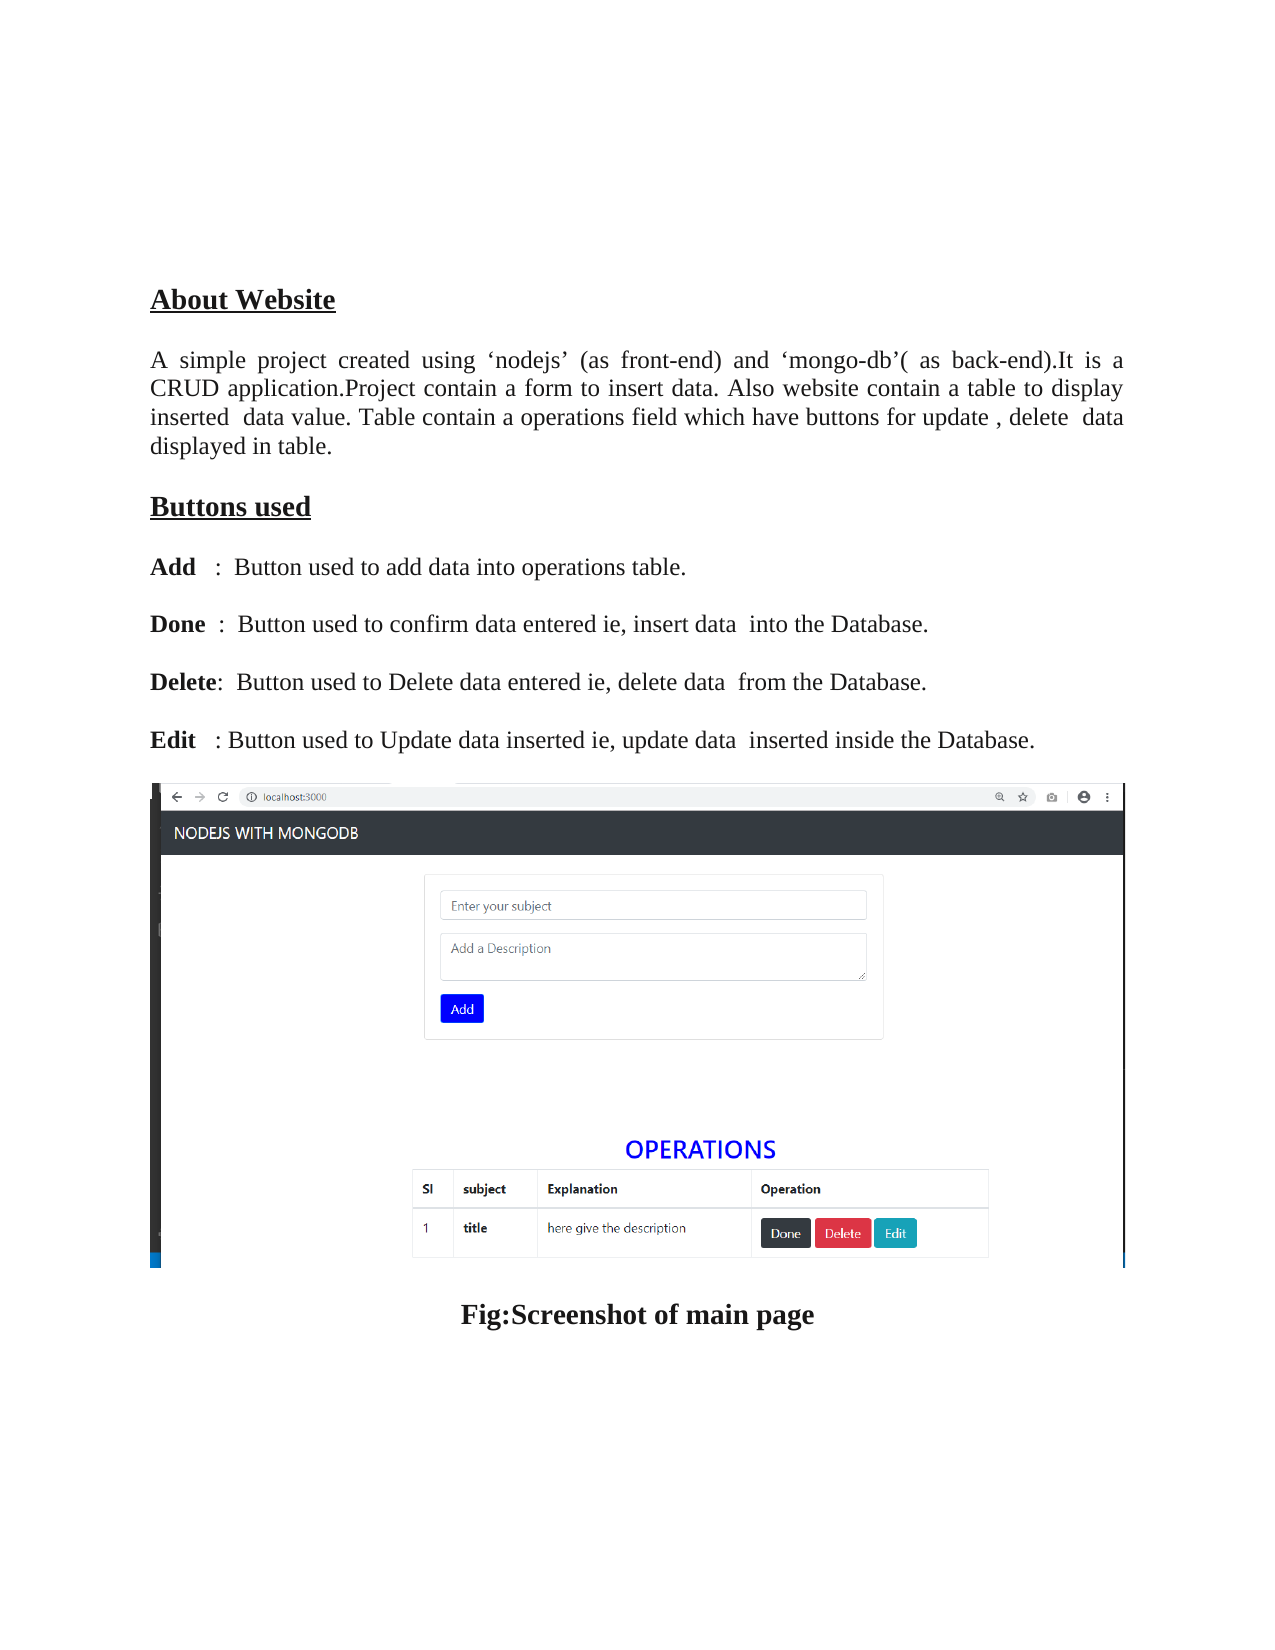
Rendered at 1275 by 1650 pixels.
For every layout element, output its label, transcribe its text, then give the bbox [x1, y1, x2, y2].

text About Website [150, 282, 1125, 316]
text Add : Button used to add data into operations table. [150, 552, 1125, 580]
text Done : Button used to confirm data entered ie, insert data into the Database. [150, 609, 1125, 638]
text Edit : Button used to Update data inserted ie, update data inserted inside the Database. [150, 725, 1125, 754]
text Buttons used [150, 489, 1125, 522]
text A simple project created using ‘nodejs’ (as front-end) and ‘mongo-db’( as back-end).It is a CRUD application.Project contain a form to insert data. Also website contain a table to display inserted data value. Table contain a operations field which have buttons for update , delete data displayed in table. [150, 345, 1125, 460]
text Fig:Screenshot of main page [150, 1297, 1125, 1330]
text Delete: Button used to Delete data entered ie, delete data from the Database. [150, 667, 1125, 696]
picture [150, 783, 1125, 1268]
